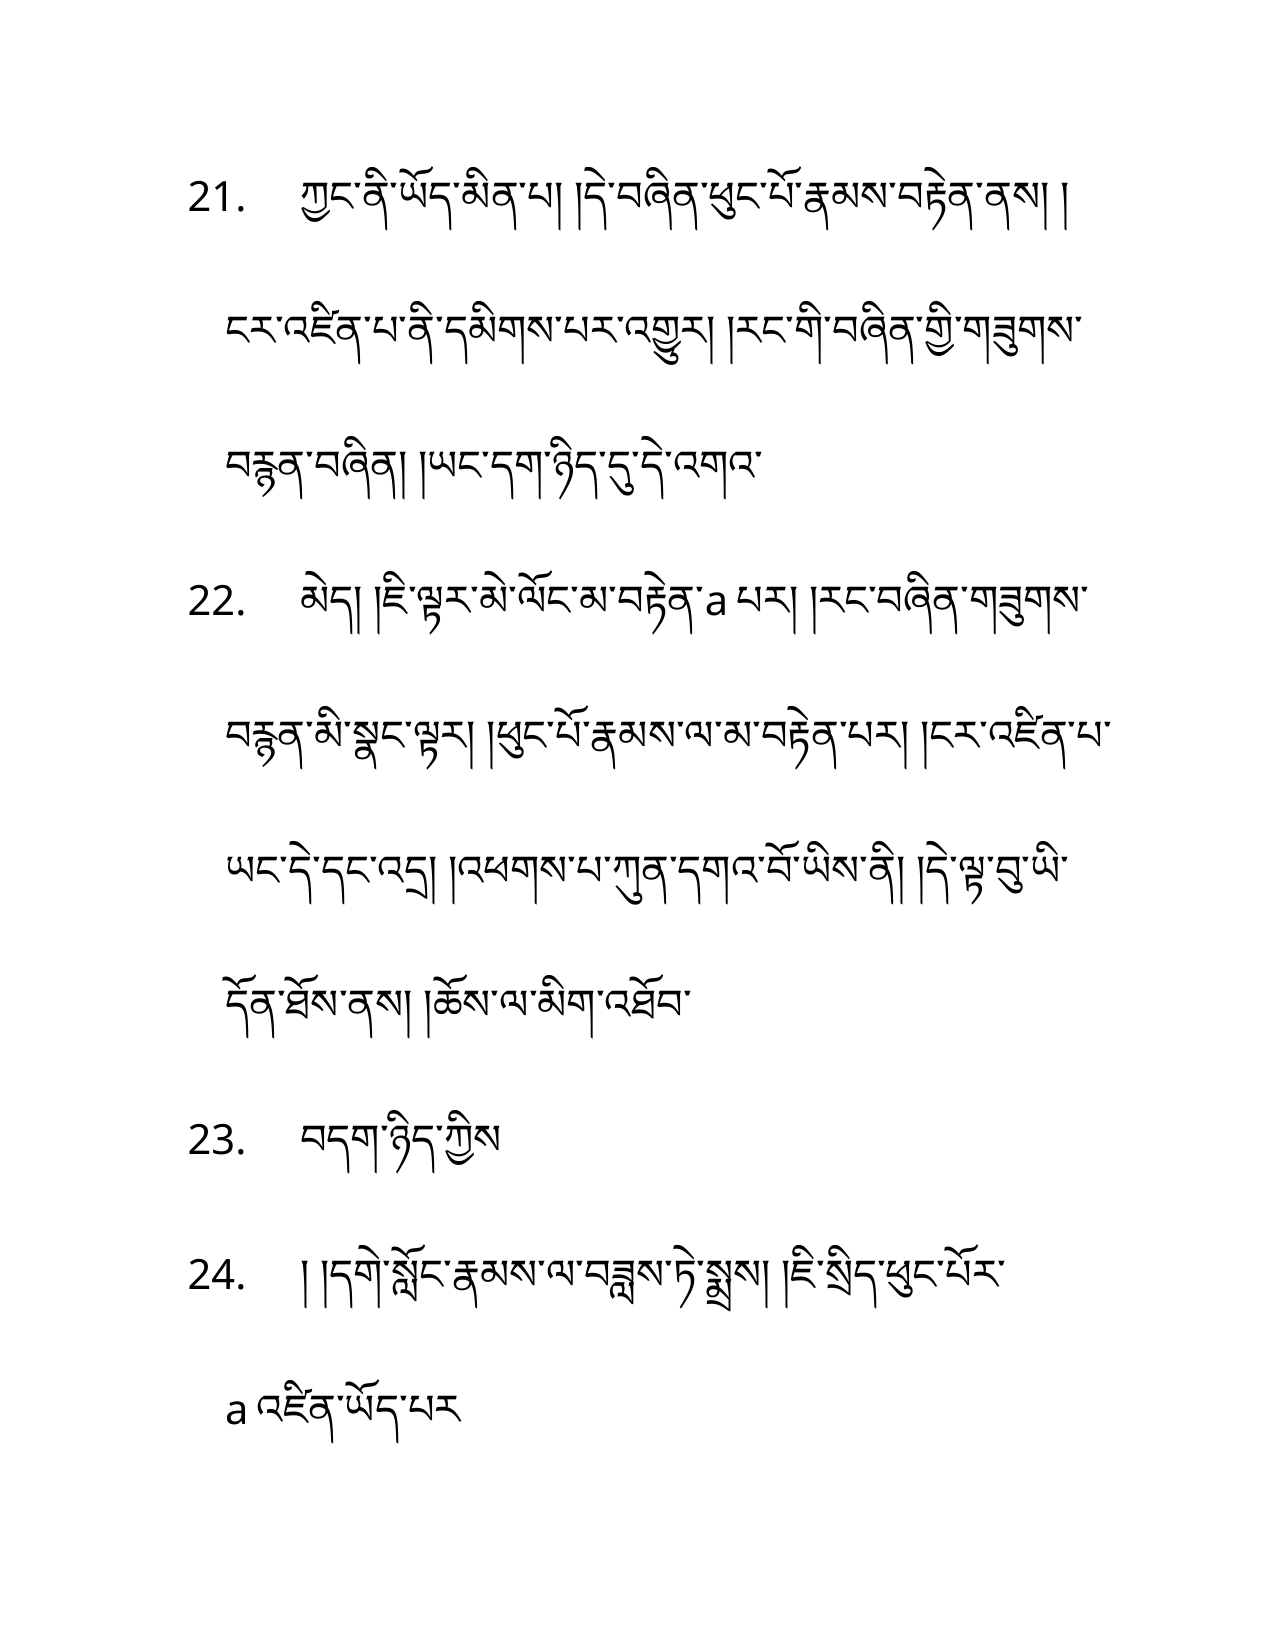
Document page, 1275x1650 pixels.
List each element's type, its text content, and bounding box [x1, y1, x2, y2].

list བདག་ཉིད་ཀྱིས [187, 1093, 1125, 1211]
list ཀྱང་ནི་ཡོད་མིན་པ། །དེ་བཞིན་ཕུང་པོ་རྣམས་བརྟེན་ནས། །ངར་འཛིན་པ་ནི་དམིགས་པར་འགྱུར། །རང་གི་བཞིན་གྱི་གཟུགས་བརྙན་བཞིན། །ཡང་དག་ཉིད་དུ་དེ་འགའ་ [187, 150, 1125, 537]
list ། །དགེ་སློང་རྣམས་ལ་བཟླས་ཏེ་སྨྲས། །ཇི་སྲིད་ཕུང་པོར་aའཛིན་ཡོད་པར [187, 1228, 1125, 1480]
list མེད། །ཇི་ལྟར་མེ་ལོང་མ་བརྟེན་aཔར། །རང་བཞིན་གཟུགས་བརྙན་མི་སྣང་ལྟར། །ཕུང་པོ་རྣམས་ལ་མ་བརྟེན་པར། །ངར་འཛིན་པ་ཡང་དེ་དང་འདྲ། །འཕགས་པ་ཀུན་དགའ་བོ་ཡིས་ནི། །དེ་ལྟ་བུ་ཡི་དོན་ཐོས་ནས། །ཆོས་ལ་མིག་འཐོབ་ [187, 554, 1125, 1076]
